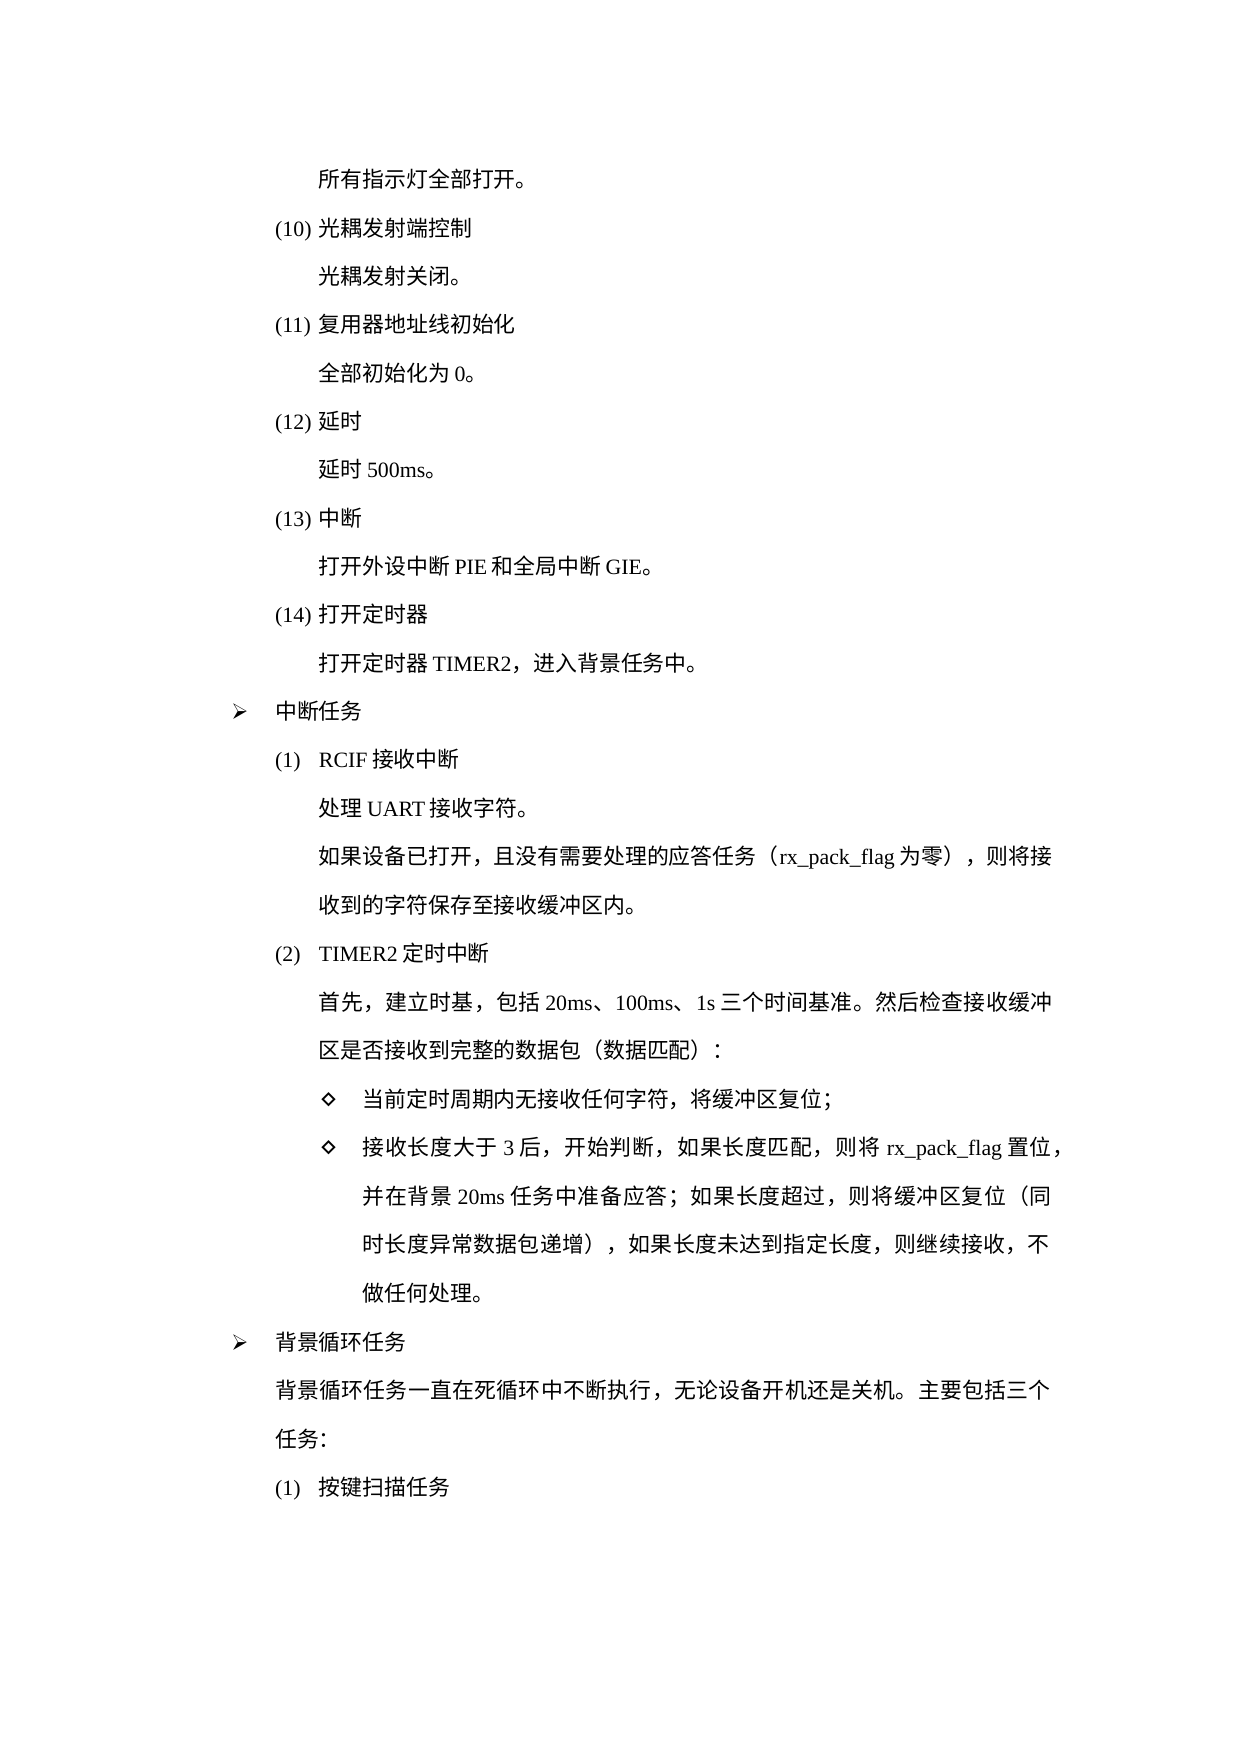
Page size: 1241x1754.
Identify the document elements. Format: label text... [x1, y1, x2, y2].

list 如果设备已打开，且没有需要处理的应答任务（rx_pack_flag为零），则将接收到的字符保存至接收缓冲区内。 [319, 839, 1053, 920]
list 中断任务 [231, 694, 1053, 726]
list 背景循环任务一直在死循环中不断执行，无论设备开机还是关机。主要包括三个任务： [275, 1372, 1053, 1454]
list 首先，建立时基，包括20ms、100ms、1s三个时间基准。然后检查接收缓冲区是否接收到完整的数据包（数据匹配）： [319, 984, 1053, 1065]
list 当前定时周期内无接收任何字符，将缓冲区复位； [319, 1081, 1053, 1114]
list RCIF接收中断 [275, 742, 1053, 774]
list 全部初始化为0。 [319, 355, 1053, 388]
list 光耦发射关闭。 [319, 259, 1053, 291]
list 中断 [275, 500, 1053, 533]
list TIMER2定时中断 [275, 936, 1053, 968]
list 打开定时器 [275, 597, 1053, 629]
list 处理UART接收字符。 [319, 790, 1053, 823]
list 背景循环任务 [231, 1324, 1053, 1357]
list 按键扫描任务 [275, 1469, 1053, 1502]
list 延时 [275, 404, 1053, 436]
list 打开定时器TIMER2，进入背景任务中。 [319, 645, 1053, 678]
list 光耦发射端控制 [275, 210, 1053, 243]
list 复用器地址线初始化 [275, 307, 1053, 339]
list 延时500ms。 [319, 452, 1053, 484]
list 打开外设中断PIE和全局中断GIE。 [319, 549, 1053, 581]
list 所有指示灯全部打开。 [319, 162, 1053, 194]
list 接收长度大于3后，开始判断，如果长度匹配，则将rx_pack_flag置位，并在背景20ms任务中准备应答；如果长度超过，则将缓冲区复位（同时长度异常数据包递增），如果长度未达到指定长度，则继续接收，不做任何处理。 [319, 1129, 1053, 1308]
